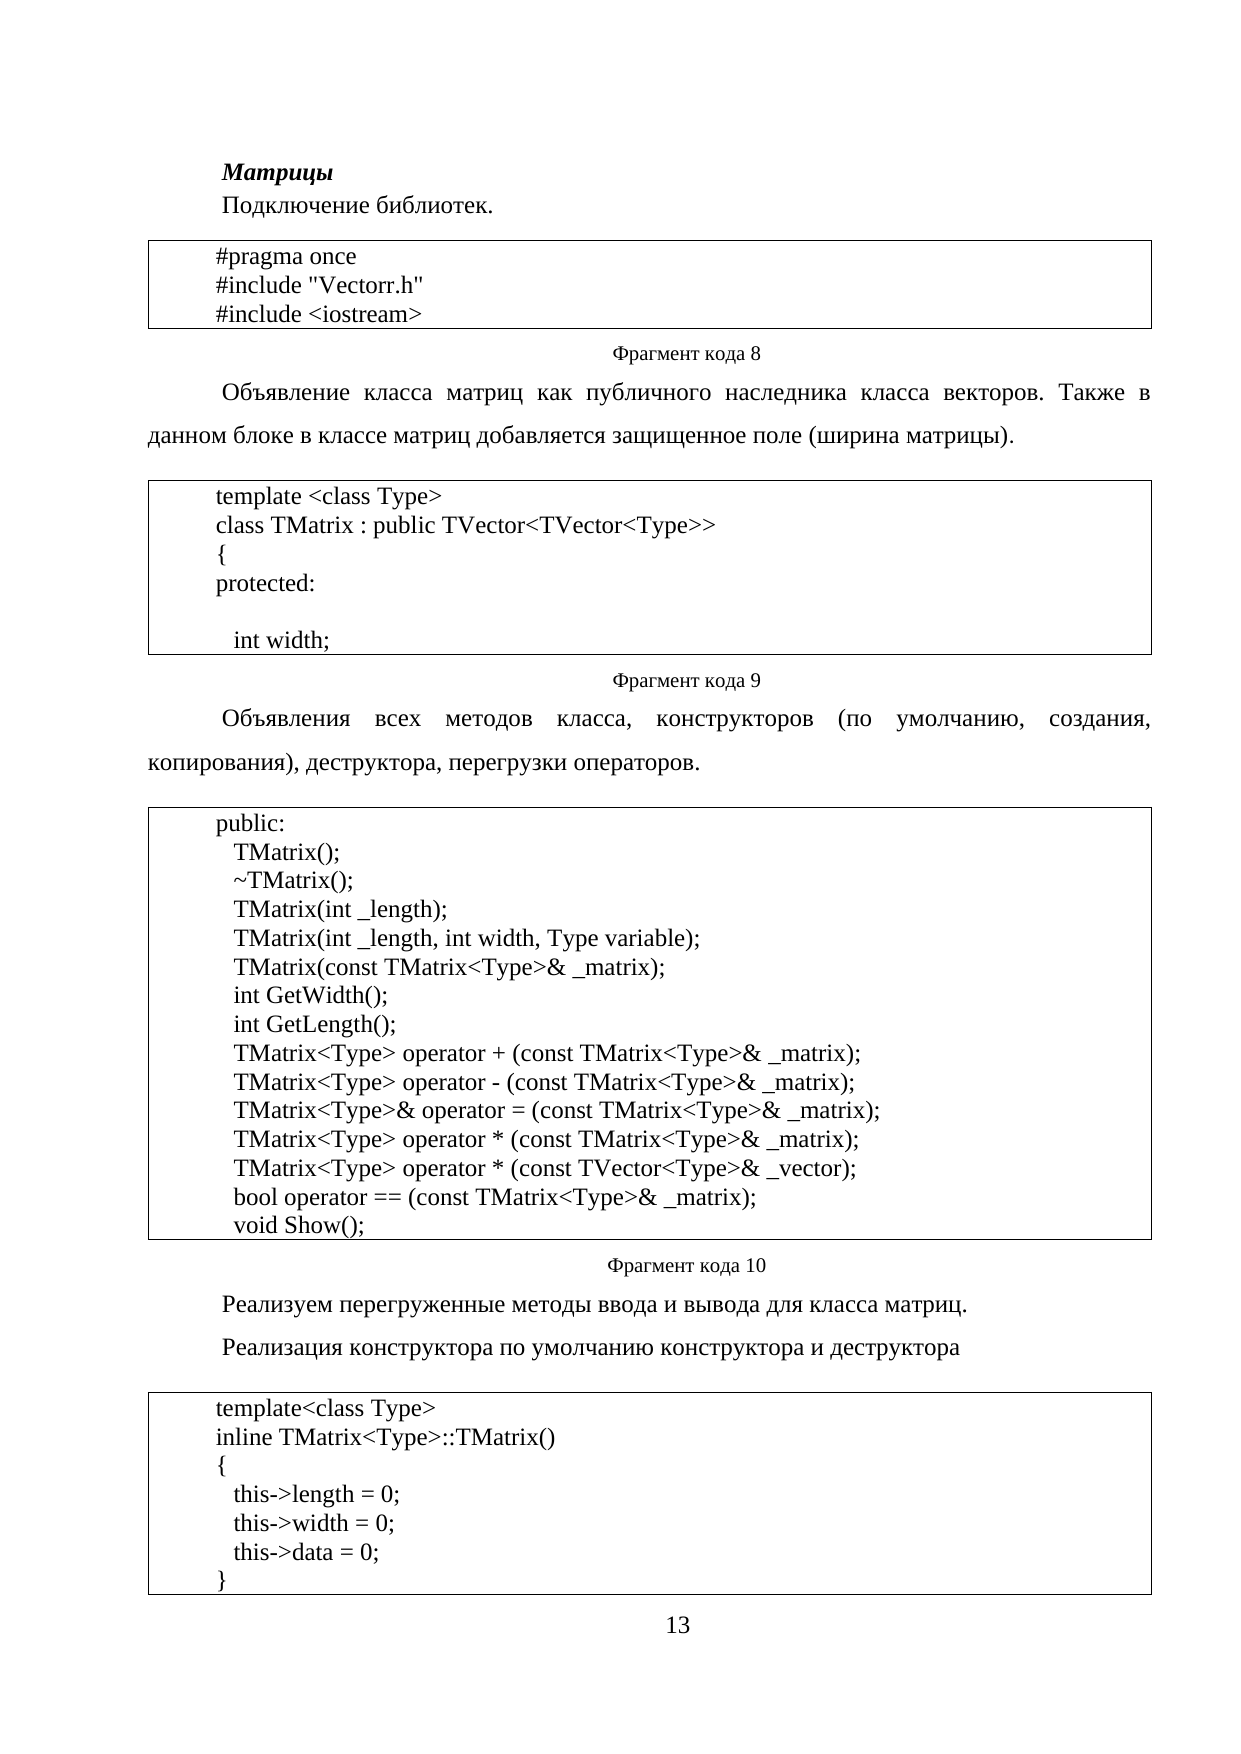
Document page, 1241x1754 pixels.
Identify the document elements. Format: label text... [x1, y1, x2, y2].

text Фрагмент кода 10 [148, 1253, 1152, 1277]
text Фрагмент кода 9 [148, 667, 1152, 692]
list Объявление класса матриц как публичного наследника класса векторов. Также в данном блоке в классе матриц добавляется защищенное поле (ширина матрицы). [148, 377, 1152, 449]
list Объявления всех методов класса, конструкторов (по умолчанию, создания, копирования), деструктора, перегрузки операторов. [148, 703, 1152, 776]
table_header public: TMatrix(); ~TMatrix(); TMatrix(int _length); TMatrix(int _length, int width, Type variable); TMatrix(const TMatrix<Type>& _matrix); int GetWidth(); int GetLength(); TMatrix<Type> operator + (const TMatrix<Type>& _matrix); TMatrix<Type> operator - (const TMatrix<Type>& _matrix); TMatrix<Type>& operator = (const TMatrix<Type>& _matrix); TMatrix<Type> operator * (const TMatrix<Type>& _matrix); TMatrix<Type> operator * (const TVector<Type>& _vector); bool operator == (const TMatrix<Type>& _matrix); void Show(); [149, 808, 1151, 1239]
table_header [149, 1393, 1151, 1594]
list Реализация конструктора по умолчанию конструктора и деструктора [148, 1332, 1152, 1361]
list Подключение библиотек. [148, 191, 1152, 219]
list Реализуем перегруженные методы ввода и вывода для класса матриц. [148, 1289, 1152, 1317]
table_header template <class Type> class TMatrix : public TVector<TVector<Type>> { protected: int width; [149, 481, 1151, 654]
text Матрицы [148, 157, 1152, 186]
table_header #pragma once #include "Vectorr.h" #include <iostream> [149, 241, 1151, 327]
text Фрагмент кода 8 [148, 341, 1152, 365]
